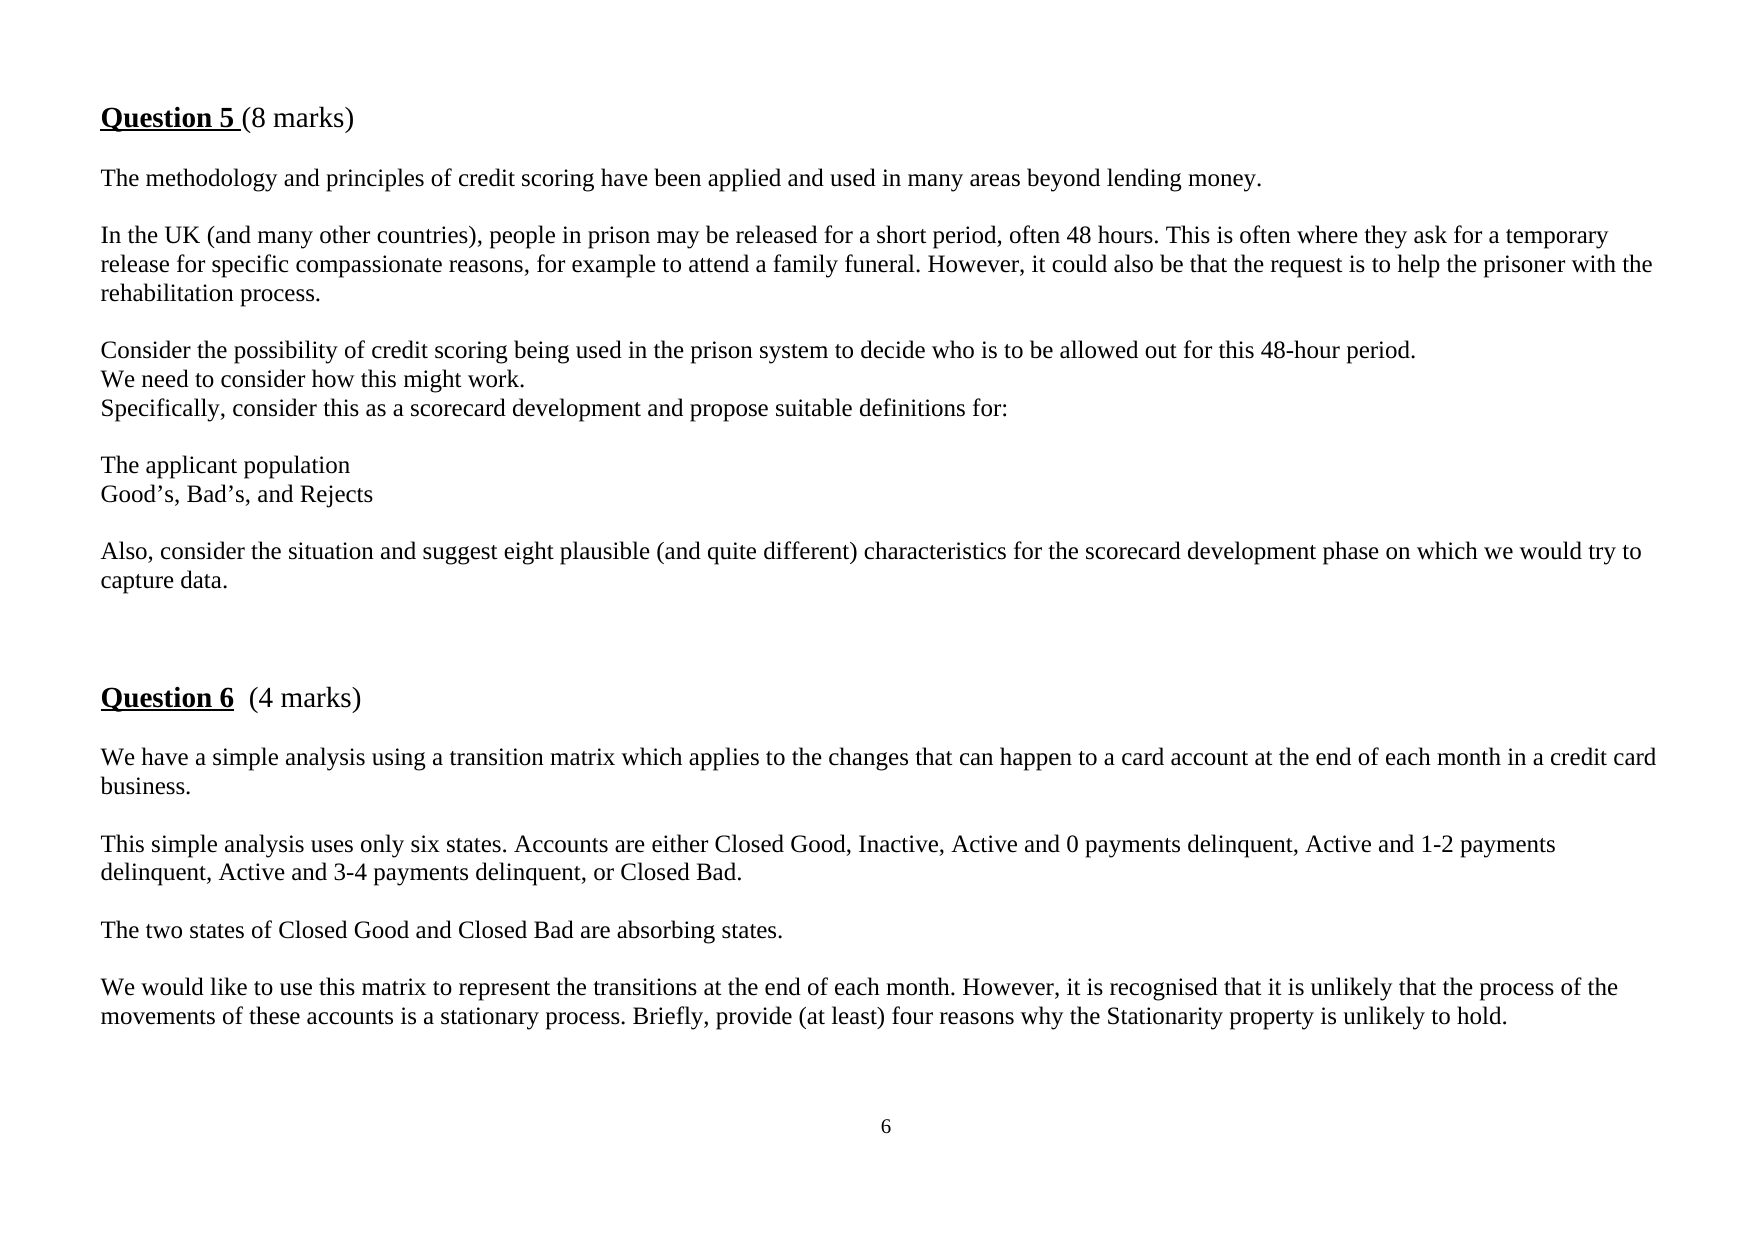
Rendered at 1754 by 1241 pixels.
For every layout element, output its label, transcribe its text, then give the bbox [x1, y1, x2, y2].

text Consider the possibility of credit scoring being used in the prison system to decide who is to be allowed out for this 48-hour period. [100, 335, 1671, 364]
text Also, consider the situation and suggest eight plausible (and quite different) characteristics for the scorecard development phase on which we would try to capture data. [100, 536, 1671, 594]
text This simple analysis uses only six states. Accounts are either Closed Good, Inactive, Active and 0 payments delinquent, Active and 1-2 payments delinquent, Active and 3-4 payments delinquent, or Closed Bad. [100, 829, 1671, 886]
text The two states of Closed Good and Closed Bad are absorbing states. [100, 915, 1671, 944]
text Specifically, consider this as a scorecard development and propose suitable definitions for: [100, 393, 1671, 421]
text In the UK (and many other countries), people in prison may be released for a short period, often 48 hours. This is often where they ask for a temporary release for specific compassionate reasons, for example to attend a family funeral. However, it could also be that the request is to help the prisoner with the rehabilitation process. [100, 220, 1671, 306]
text Good’s, Bad’s, and Rejects [100, 479, 1671, 508]
text Question 5 (8 marks) [100, 100, 1671, 134]
text The applicant population [100, 450, 1671, 479]
text The methodology and principles of credit scoring have been applied and used in many areas beyond lending money. [100, 163, 1671, 191]
text We have a simple analysis using a transition matrix which applies to the changes that can happen to a card account at the end of each month in a credit card business. [100, 742, 1671, 800]
text Question 6 (4 marks) [100, 680, 1671, 714]
text We would like to use this matrix to represent the transitions at the end of each month. However, it is recognised that it is unlikely that the process of the movements of these accounts is a stationary process. Briefly, provide (at least) four reasons why the Stationarity property is unlikely to hold. [100, 972, 1671, 1030]
text We need to consider how this might work. [100, 364, 1671, 393]
